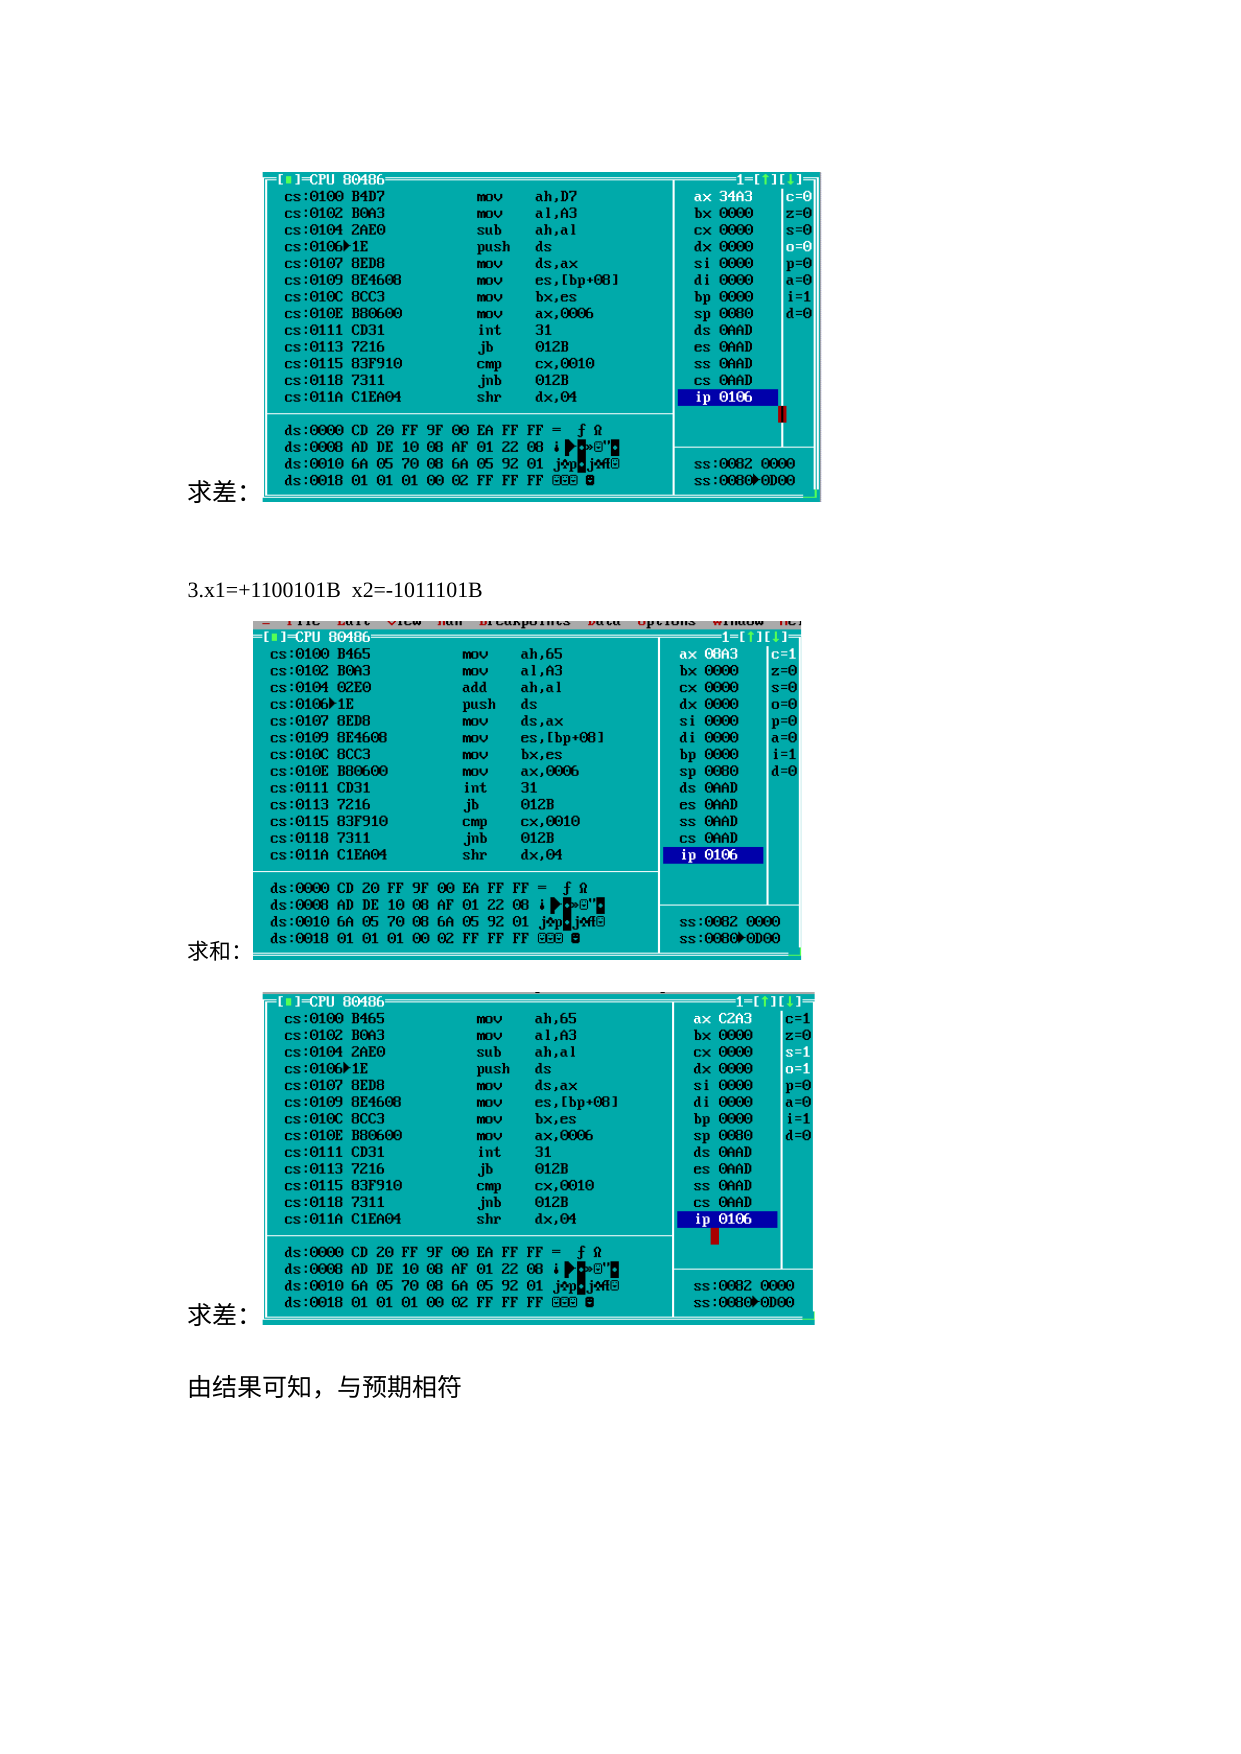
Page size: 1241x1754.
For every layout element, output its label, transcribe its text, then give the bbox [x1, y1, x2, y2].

picture [262, 172, 822, 502]
text 由结果可知，与预期相符 [187, 1353, 1053, 1418]
text 3.x1=+1100101B x2=-1011101B [187, 573, 1053, 606]
picture [262, 992, 815, 1325]
picture [253, 621, 802, 960]
